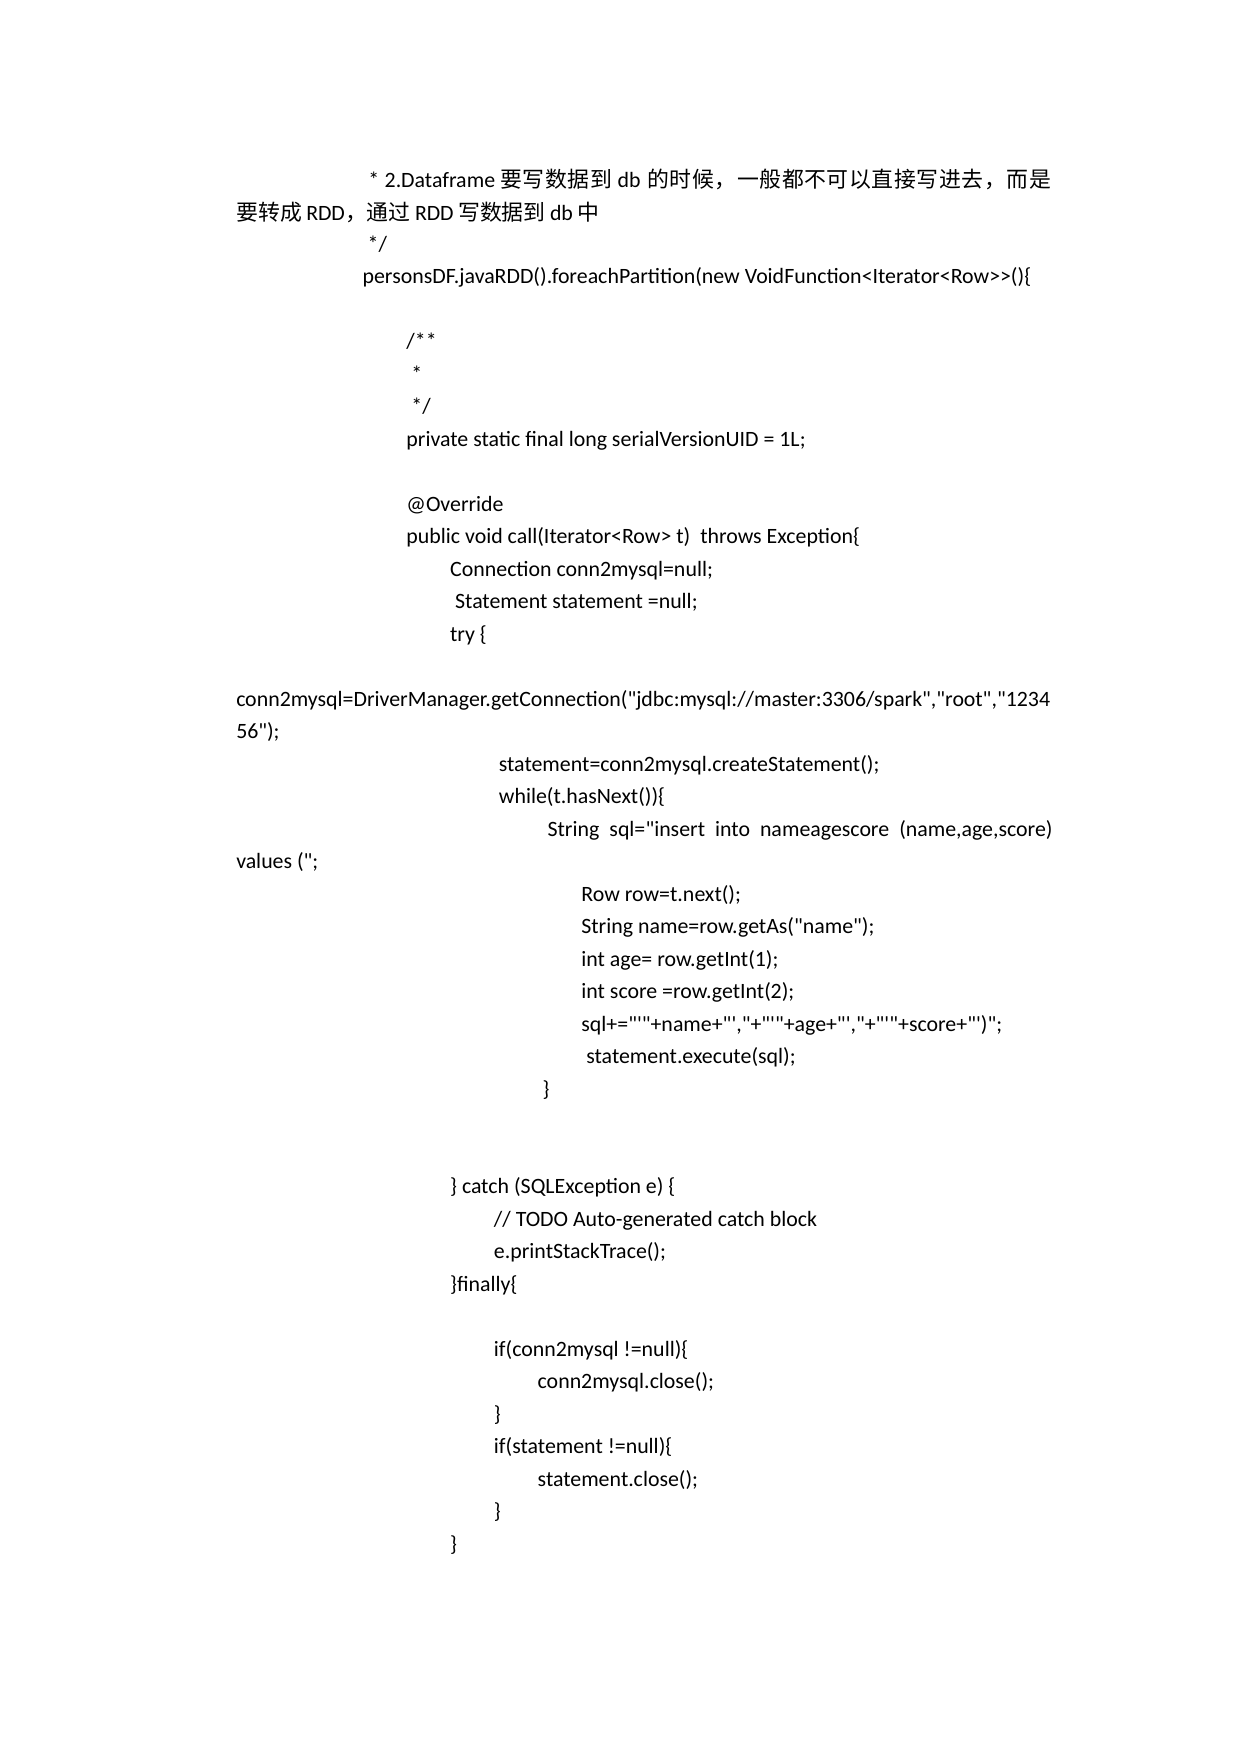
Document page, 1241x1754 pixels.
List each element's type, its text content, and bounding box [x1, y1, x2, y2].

list * [236, 357, 1053, 389]
list statement.close(); [236, 1462, 1053, 1494]
list // TODO Auto-generated catch block [236, 1202, 1053, 1234]
list } [236, 1527, 1053, 1559]
list /** [236, 324, 1053, 357]
list * 2.Dataframe要写数据到db 的时候，一般都不可以直接写进去，而是要转成RDD，通过RDD写数据到db中 [236, 162, 1053, 227]
list if(statement !=null){ [236, 1429, 1053, 1462]
list try { [236, 617, 1053, 649]
list Row row=t.next(); [236, 877, 1053, 909]
list Connection conn2mysql=null; [236, 552, 1053, 584]
list int score =row.getInt(2); [236, 974, 1053, 1007]
list } [236, 1494, 1053, 1527]
list public void call(Iterator<Row> t) throws Exception{ [236, 519, 1053, 552]
list Statement statement =null; [236, 584, 1053, 617]
list conn2mysql=DriverManager.getConnection("jdbc:mysql://master:3306/spark","root","123456"); [236, 649, 1053, 747]
list */ [236, 389, 1053, 422]
list String name=row.getAs("name"); [236, 909, 1053, 942]
list e.printStackTrace(); [236, 1234, 1053, 1267]
list sql+="'"+name+"',"+"'"+age+"',"+"'"+score+"')"; [236, 1007, 1053, 1039]
list while(t.hasNext()){ [236, 779, 1053, 812]
list } [236, 1072, 1053, 1104]
list }finally{ [236, 1267, 1053, 1299]
list private static final long serialVersionUID = 1L; [236, 422, 1053, 454]
list statement=conn2mysql.createStatement(); [236, 747, 1053, 779]
list } [236, 1397, 1053, 1429]
list } catch (SQLException e) { [236, 1169, 1053, 1202]
list conn2mysql.close(); [236, 1364, 1053, 1397]
list @Override [236, 487, 1053, 519]
list if(conn2mysql !=null){ [236, 1332, 1053, 1364]
list statement.execute(sql); [236, 1039, 1053, 1072]
list */ [236, 227, 1053, 259]
list personsDF.javaRDD().foreachPartition(new VoidFunction<Iterator<Row>>(){ [236, 259, 1053, 292]
list int age= row.getInt(1); [236, 942, 1053, 974]
list String sql="insert into nameagescore (name,age,score) values ("; [236, 812, 1053, 877]
